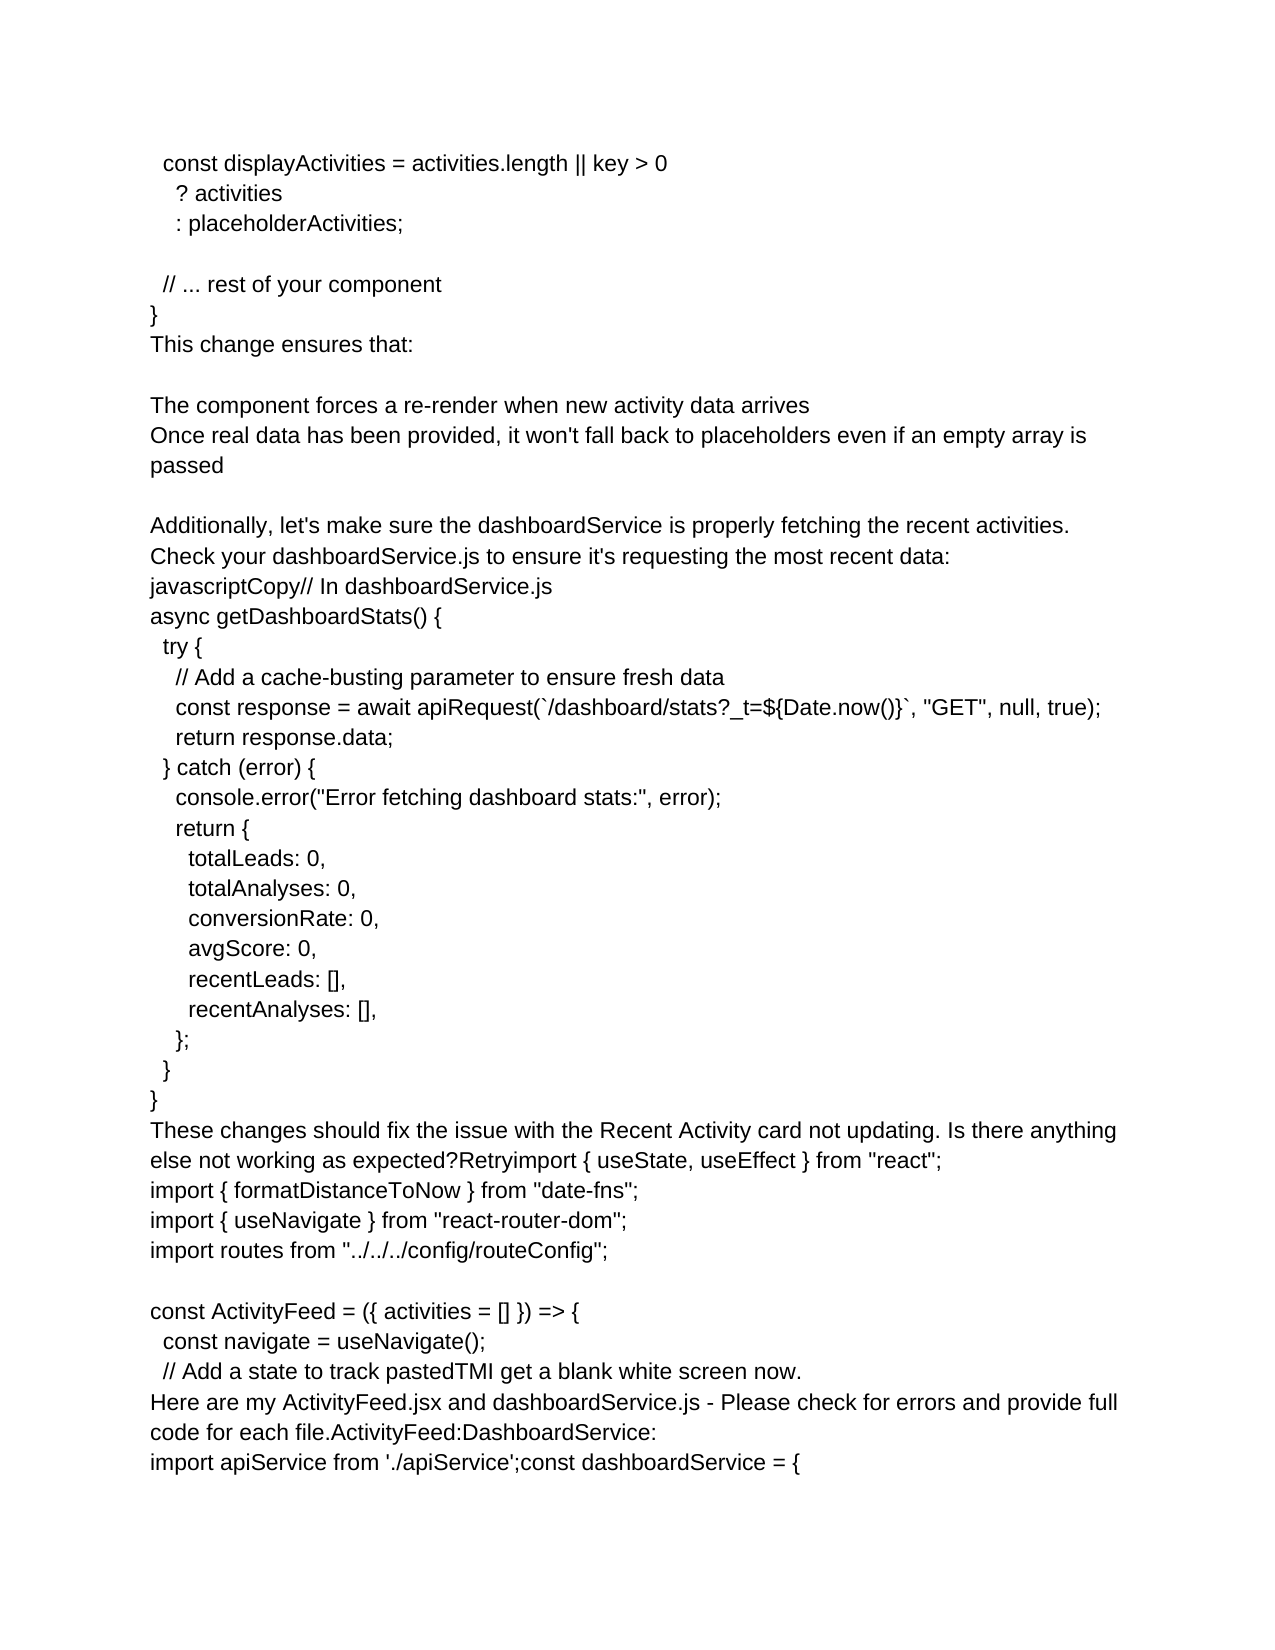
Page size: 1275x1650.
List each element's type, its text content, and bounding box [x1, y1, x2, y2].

text totalAnalyses: 0, [150, 875, 1125, 901]
text async getDashboardStats() { [150, 603, 1125, 629]
text const ActivityFeed = ({ activities = [] }) => { [150, 1298, 1125, 1324]
text import apiService from './apiService';const dashboardService = { [150, 1449, 1125, 1475]
text const response = await apiRequest(`/dashboard/stats?_t=${Date.now()}`, "GET", null, true); [150, 694, 1125, 720]
text import { useNavigate } from "react-router-dom"; [150, 1207, 1125, 1234]
text recentAnalyses: [], [150, 996, 1125, 1022]
text const displayActivities = activities.length || key > 0 [150, 150, 1125, 176]
text Once real data has been provided, it won't fall back to placeholders even if an empty array is passed [150, 422, 1125, 478]
text // Add a cache-busting parameter to ensure fresh data [150, 663, 1125, 690]
text }; [150, 1026, 1125, 1052]
text conversionRate: 0, [150, 905, 1125, 932]
text return response.data; [150, 724, 1125, 750]
text } [150, 301, 1125, 327]
text // ... rest of your component [150, 271, 1125, 297]
text avgScore: 0, [150, 935, 1125, 962]
text } [150, 1056, 1125, 1083]
text import routes from "../../../config/routeConfig"; [150, 1237, 1125, 1264]
text totalLeads: 0, [150, 845, 1125, 871]
text This change ensures that: [150, 331, 1125, 358]
text javascriptCopy// In dashboardService.js [150, 573, 1125, 599]
text : placeholderActivities; [150, 210, 1125, 237]
text recentLeads: [], [150, 966, 1125, 992]
text } catch (error) { [150, 754, 1125, 781]
text } [150, 1086, 1125, 1113]
text return { [150, 814, 1125, 841]
text The component forces a re-render when new activity data arrives [150, 392, 1125, 418]
text // Add a state to track pastedTMI get a blank white screen now. [150, 1358, 1125, 1385]
text import { formatDistanceToNow } from "date-fns"; [150, 1177, 1125, 1203]
text try { [150, 633, 1125, 660]
text const navigate = useNavigate(); [150, 1328, 1125, 1354]
text ? activities [150, 180, 1125, 207]
text These changes should fix the issue with the Recent Activity card not updating. Is there anything else not working as expected?Retryimport { useState, useEffect } from "react"; [150, 1117, 1125, 1173]
text console.error("Error fetching dashboard stats:", error); [150, 784, 1125, 811]
text Here are my ActivityFeed.jsx and dashboardService.js - Please check for errors and provide full code for each file.ActivityFeed:DashboardService: [150, 1388, 1125, 1445]
text Additionally, let's make sure the dashboardService is properly fetching the recent activities. Check your dashboardService.js to ensure it's requesting the most recent data: [150, 512, 1125, 569]
